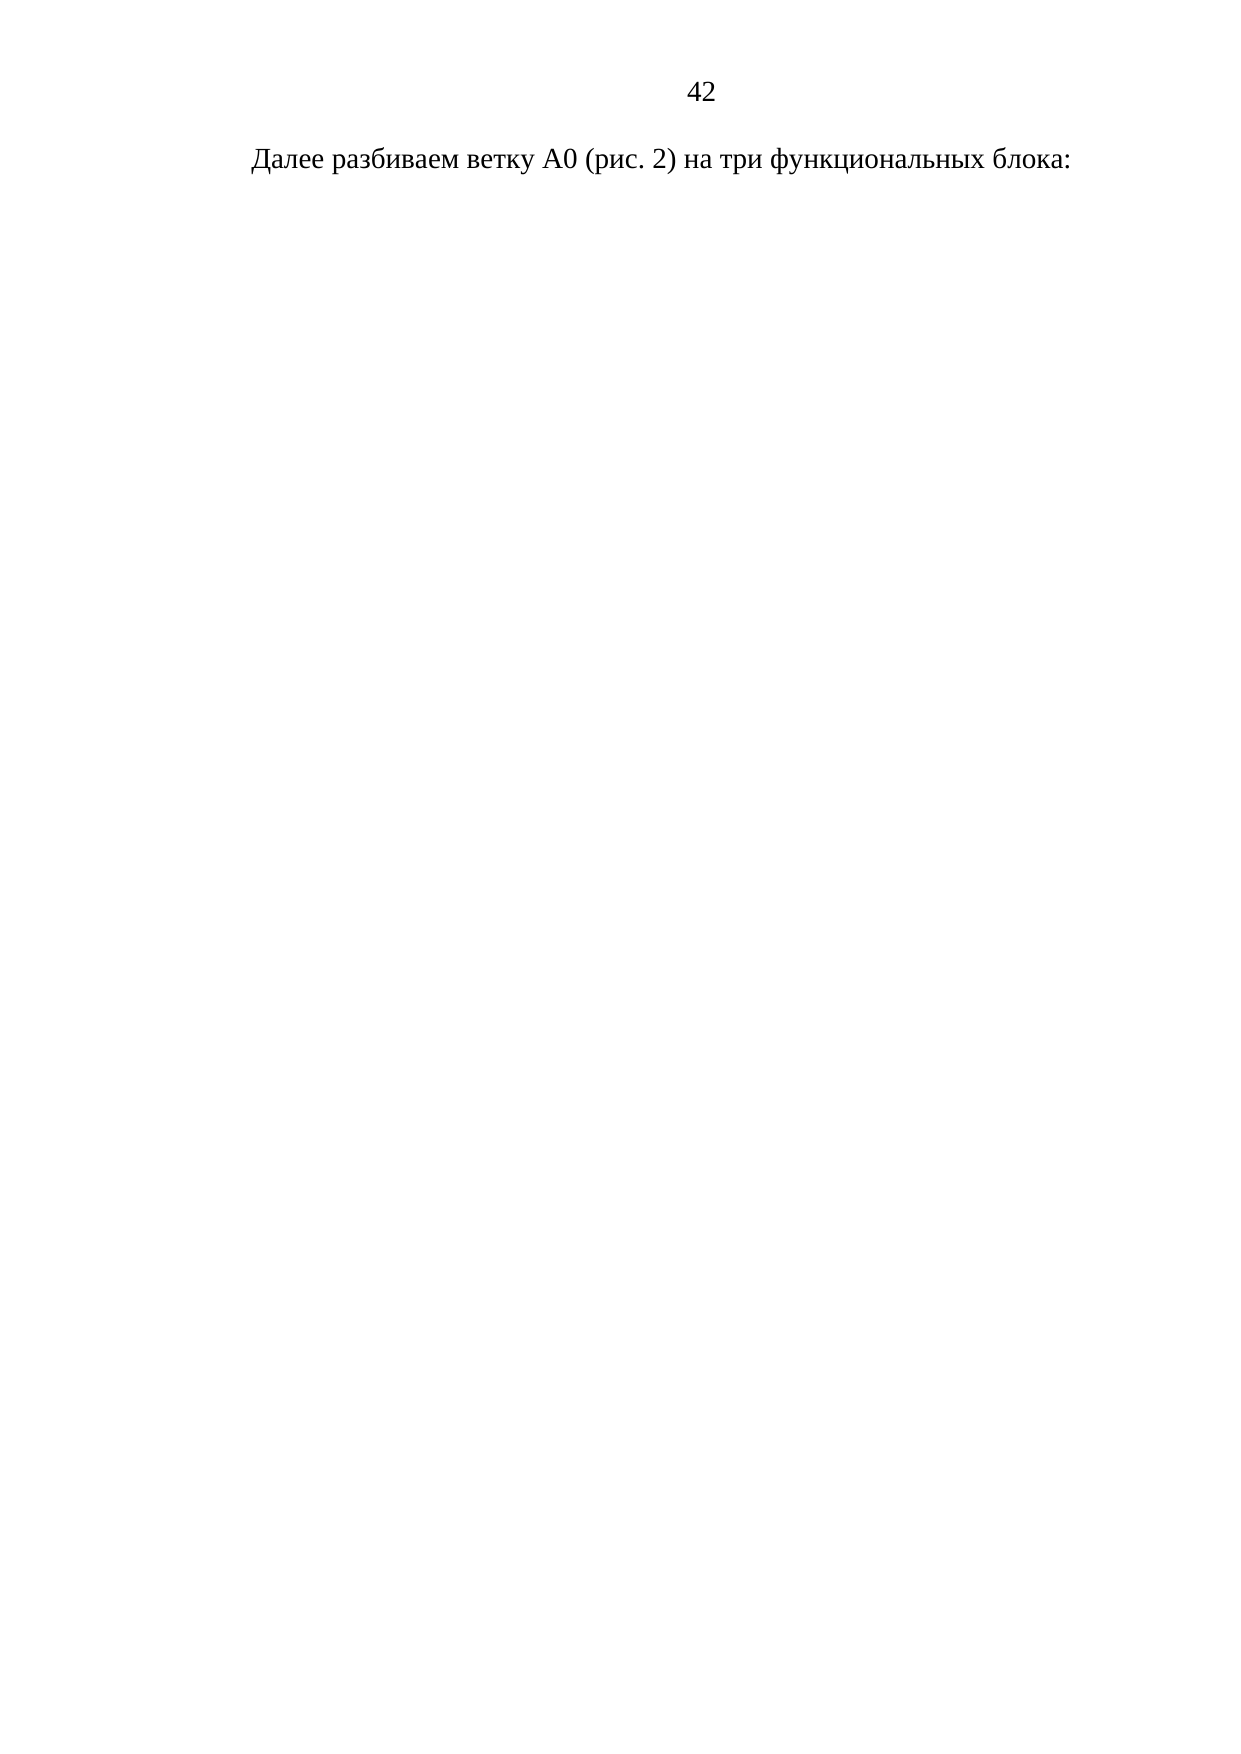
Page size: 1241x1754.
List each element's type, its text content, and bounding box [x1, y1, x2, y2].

text Далее разбиваем ветку А0 (рис. 2) на три функциональных блока: [177, 141, 1152, 174]
